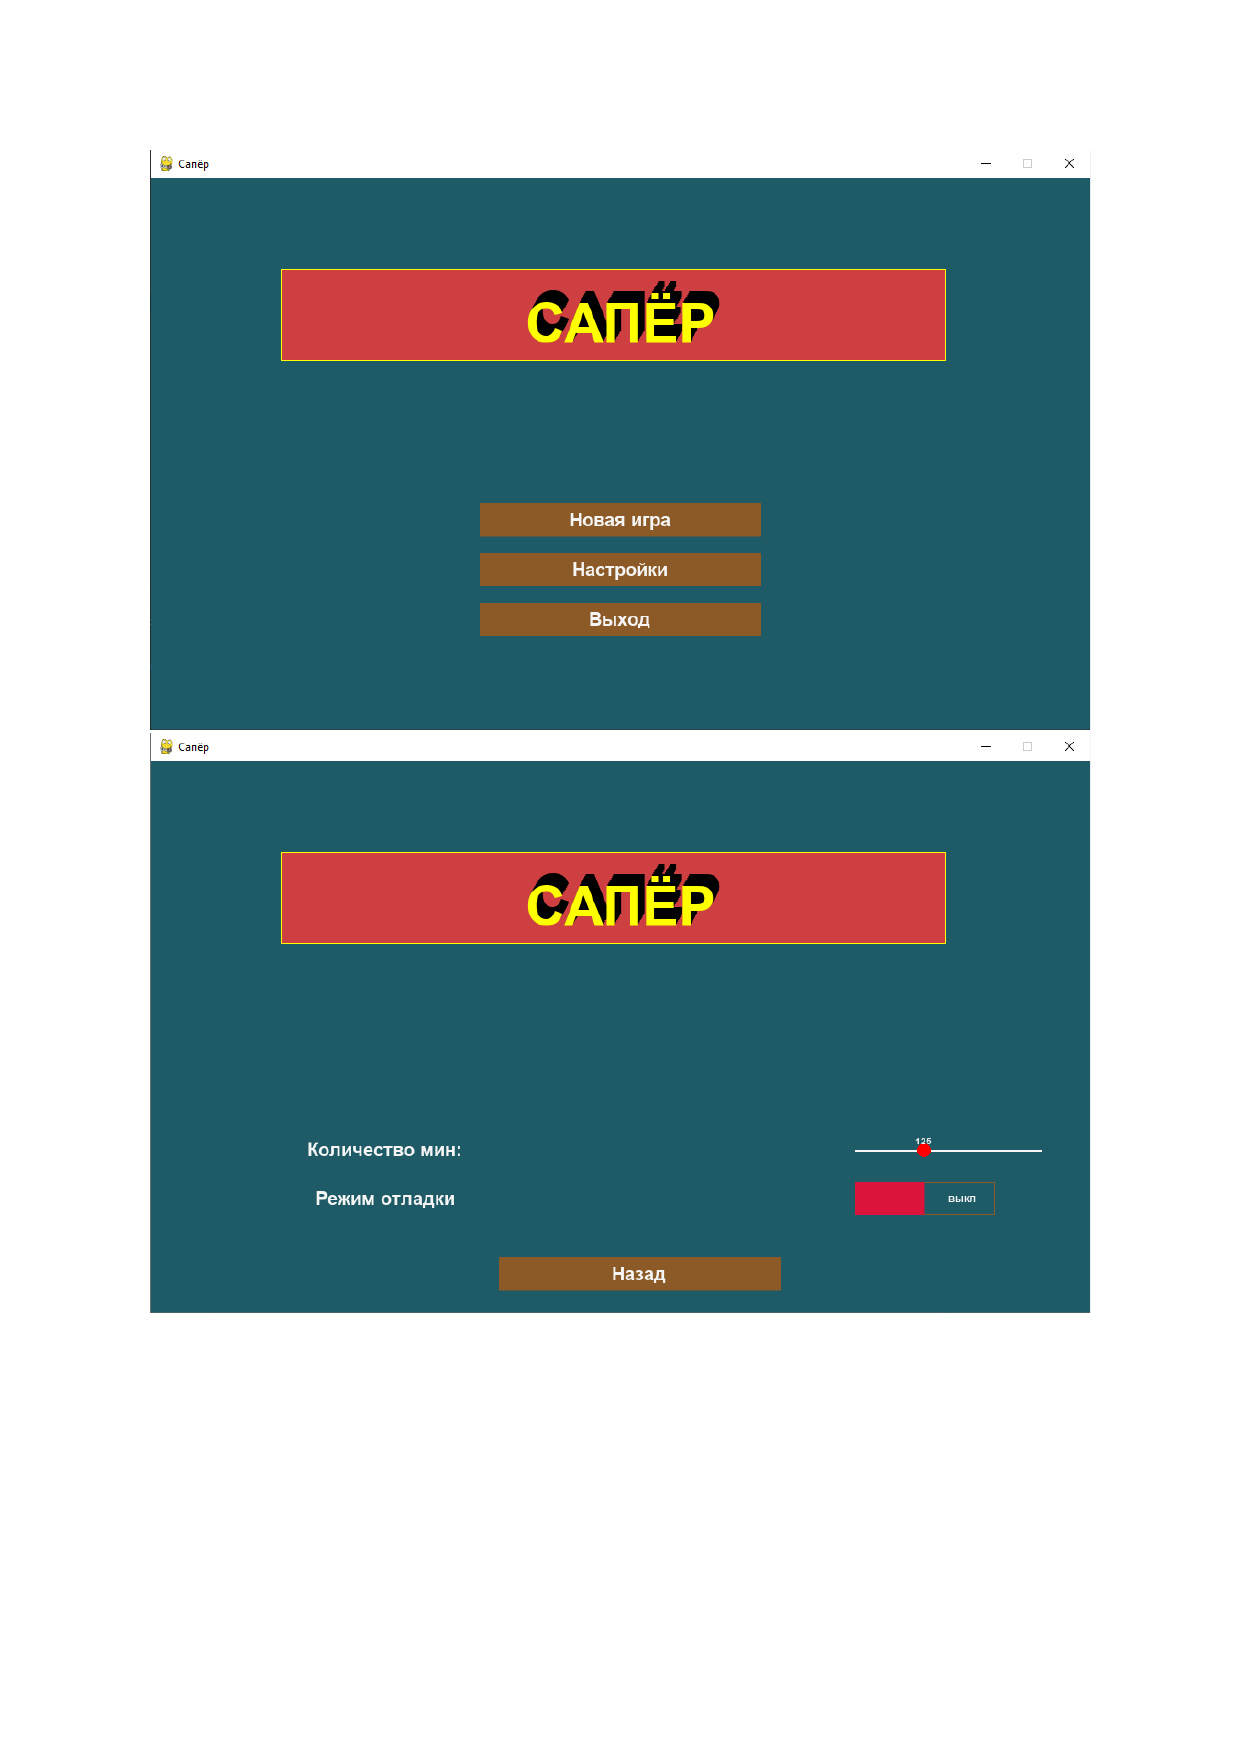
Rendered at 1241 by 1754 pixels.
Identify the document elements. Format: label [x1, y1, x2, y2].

picture [150, 733, 1091, 1313]
picture [150, 150, 1091, 730]
